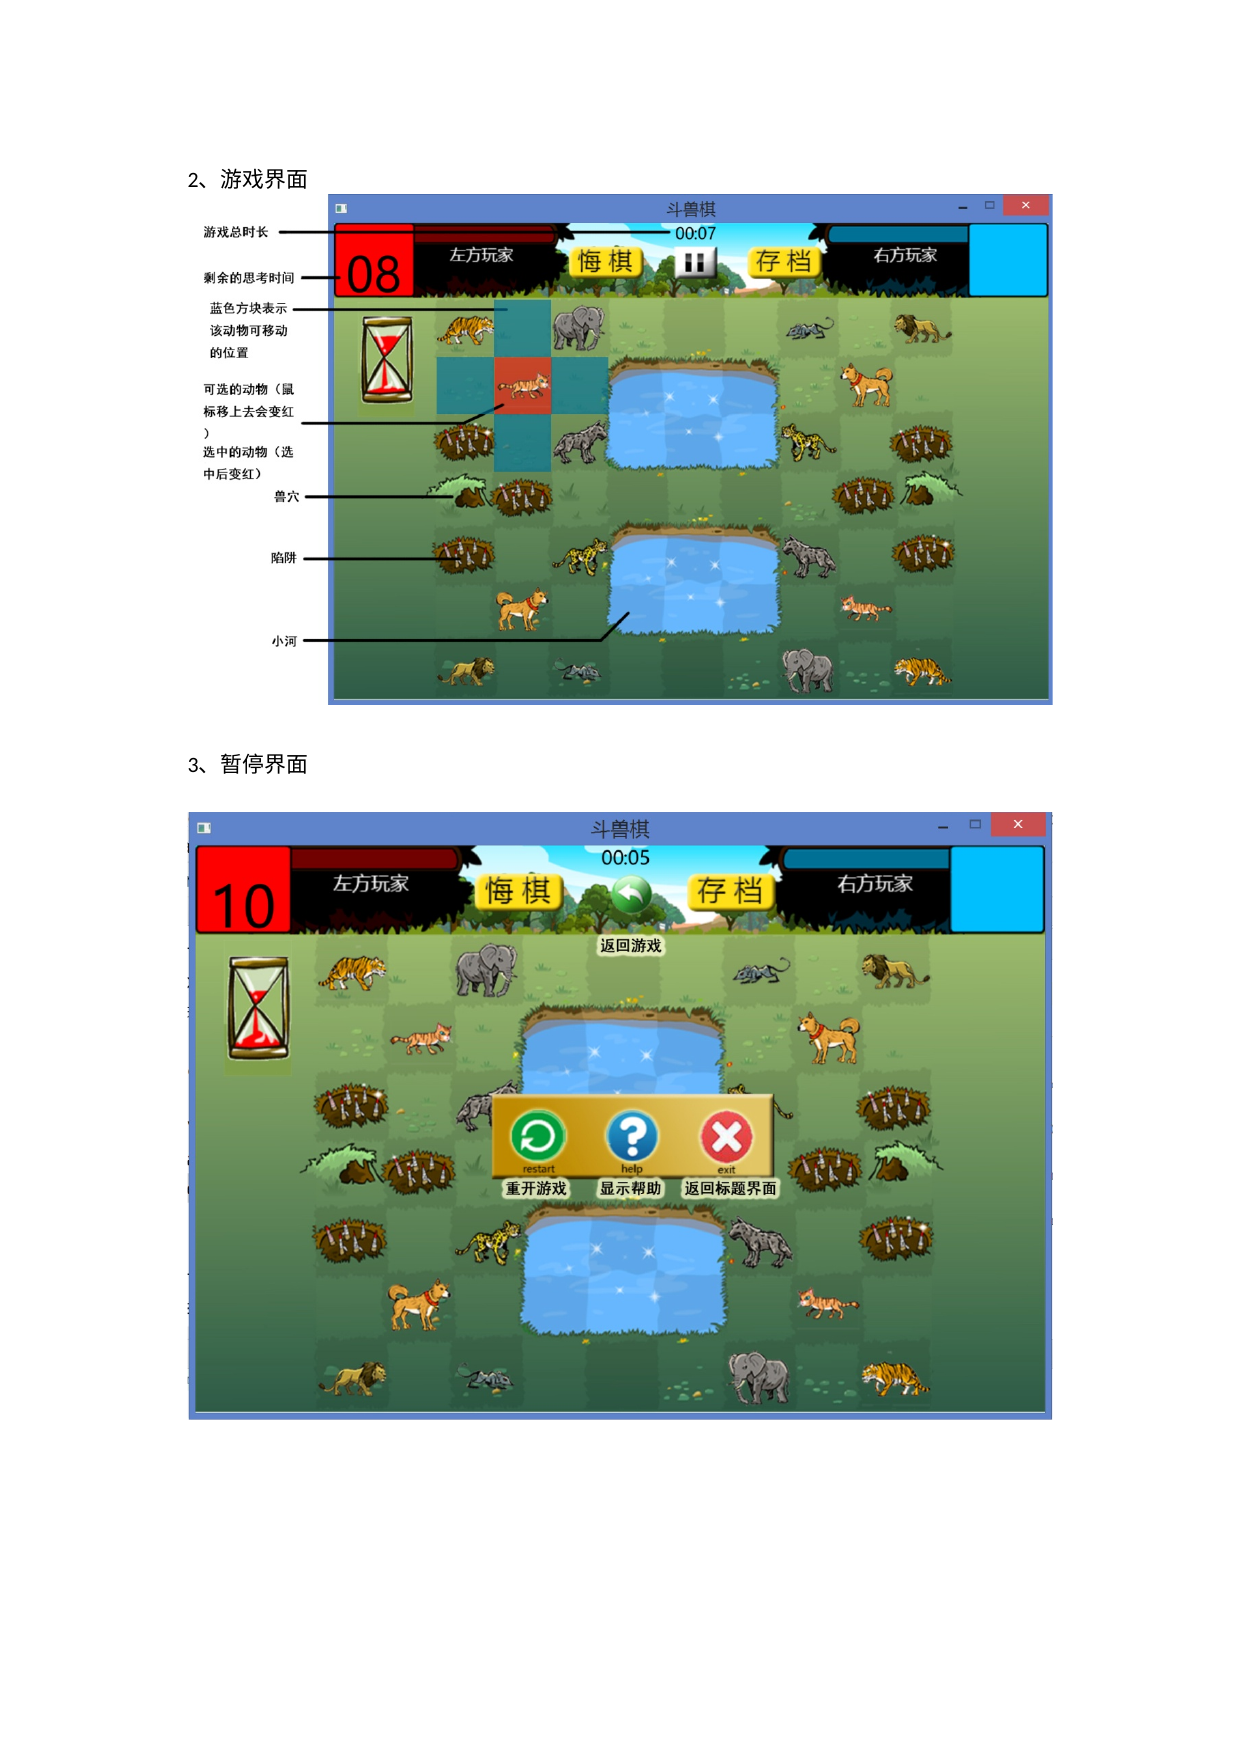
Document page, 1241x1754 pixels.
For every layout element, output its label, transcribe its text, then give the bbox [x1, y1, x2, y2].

text 2、游戏界面 [187, 162, 1053, 194]
picture [187, 812, 1053, 1420]
text 3、暂停界面 [187, 747, 1053, 779]
picture [187, 194, 1053, 705]
